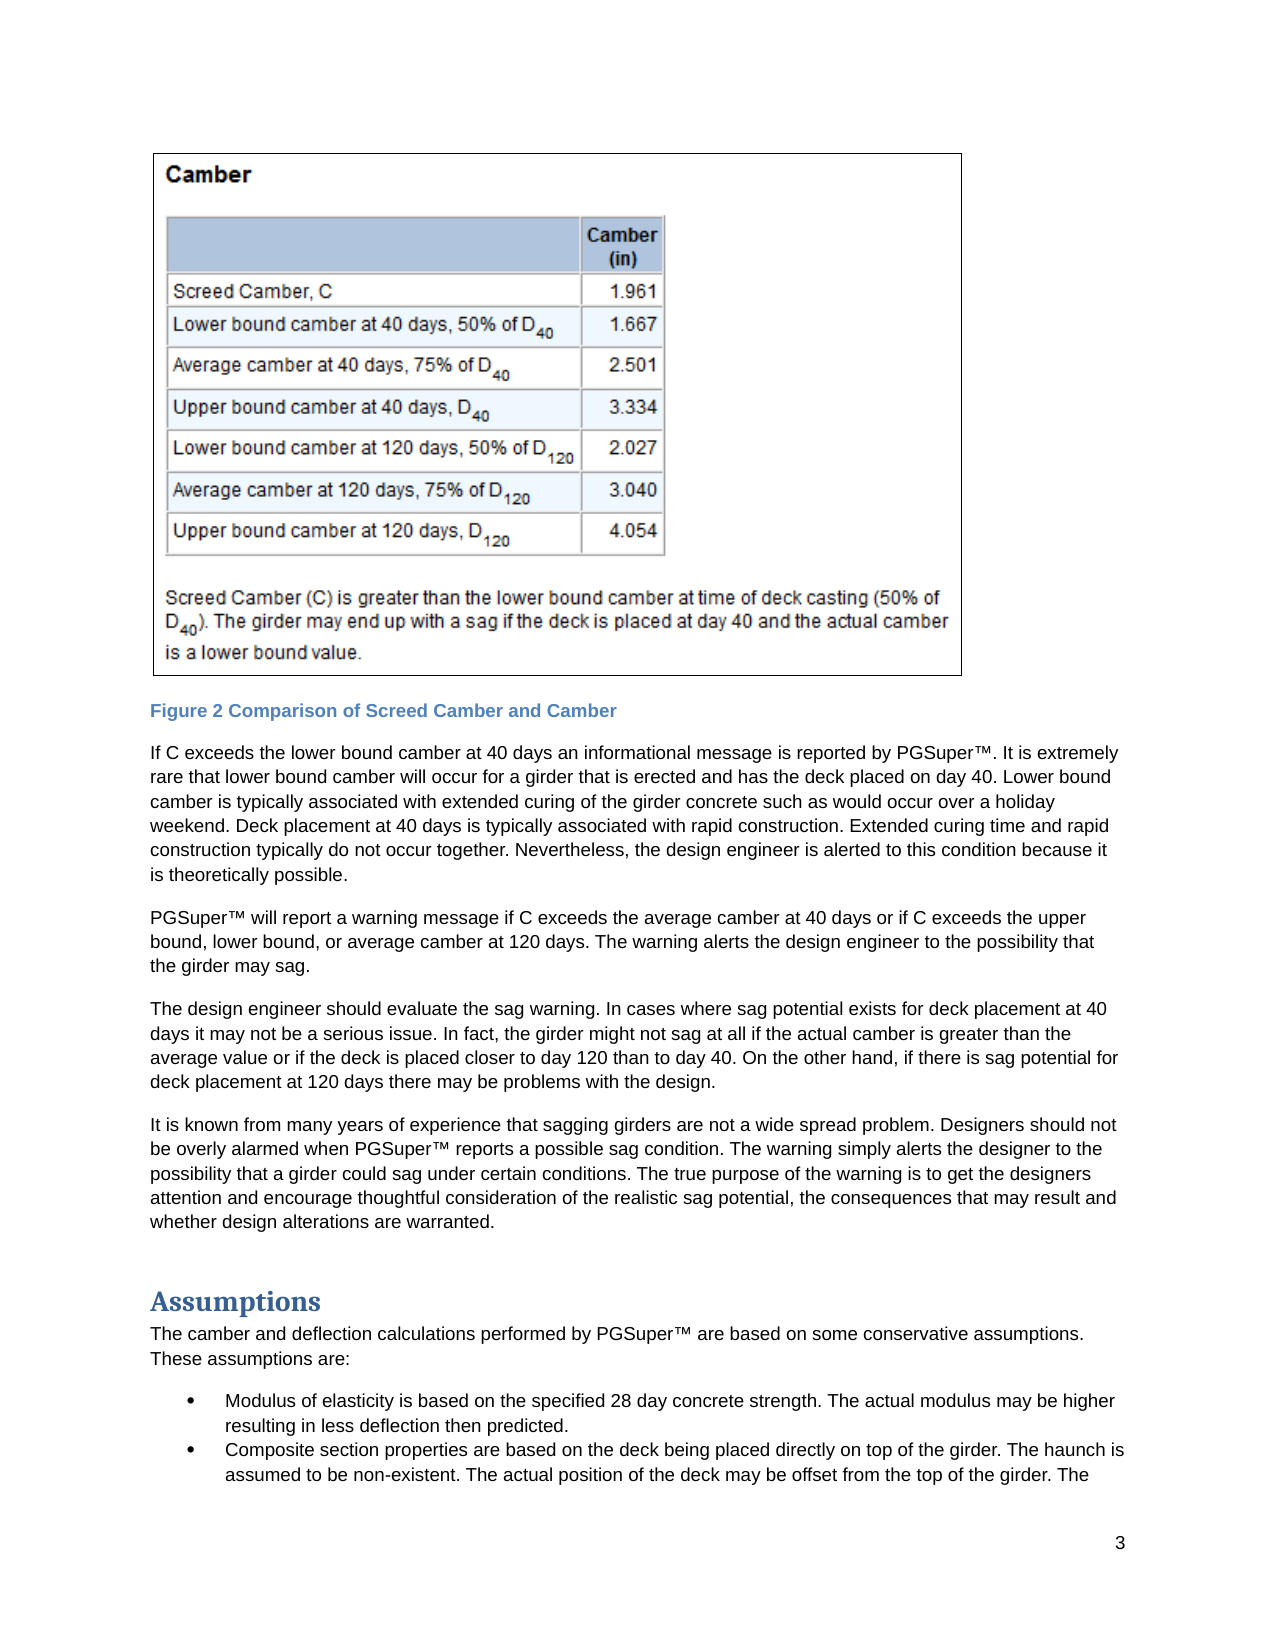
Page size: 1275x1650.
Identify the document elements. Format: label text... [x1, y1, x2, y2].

text It is known from many years of experience that sagging girders are not a wide spread problem. Designers should not be overly alarmed when PGSuper™ reports a possible sag condition. The warning simply alerts the designer to the possibility that a girder could sag under certain conditions. The true purpose of the warning is to get the designers attention and encourage thoughtful consideration of the realistic sag potential, the consequences that may result and whether design alterations are warranted. [150, 1114, 1125, 1232]
text Figure 2 Comparison of Screed Camber and Camber [150, 700, 1125, 721]
text If C exceeds the lower bound camber at 40 days an informational message is reported by PGSuper™. It is extremely rare that lower bound camber will occur for a girder that is erected and has the deck placed on day 40. Lower bound camber is typically associated with extended curing of the girder concrete such as would occur over a holiday weekend. Deck placement at 40 days is typically associated with rapid construction. Extended curing time and rapid construction typically do not occur together. Nevertheless, the design engineer is alerted to this condition because it is theoretically possible. [150, 742, 1125, 885]
text The camber and deflection calculations performed by PGSuper™ are based on some conservative assumptions. These assumptions are: [150, 1323, 1125, 1369]
subtitle Assumptions [150, 1285, 1125, 1319]
list Modulus of elasticity is based on the specified 28 day concrete strength. The actual modulus may be higher resulting in less deflection then predicted. [187, 1390, 1125, 1436]
text The design engineer should evaluate the sag warning. In cases where sag potential exists for deck placement at 40 days it may not be a serious issue. In fact, the girder might not sag at all if the actual camber is greater than the average value or if the deck is placed closer to day 120 than to day 40. On the other hand, if there is sag potential for deck placement at 120 days there may be problems with the design. [150, 998, 1125, 1092]
picture [154, 154, 961, 675]
text PGSuper™ will report a warning message if C exceeds the average camber at 40 days or if C exceeds the upper bound, lower bound, or average camber at 120 days. The warning alerts the design engineer to the possibility that the girder may sag. [150, 906, 1125, 977]
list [187, 1439, 1125, 1485]
